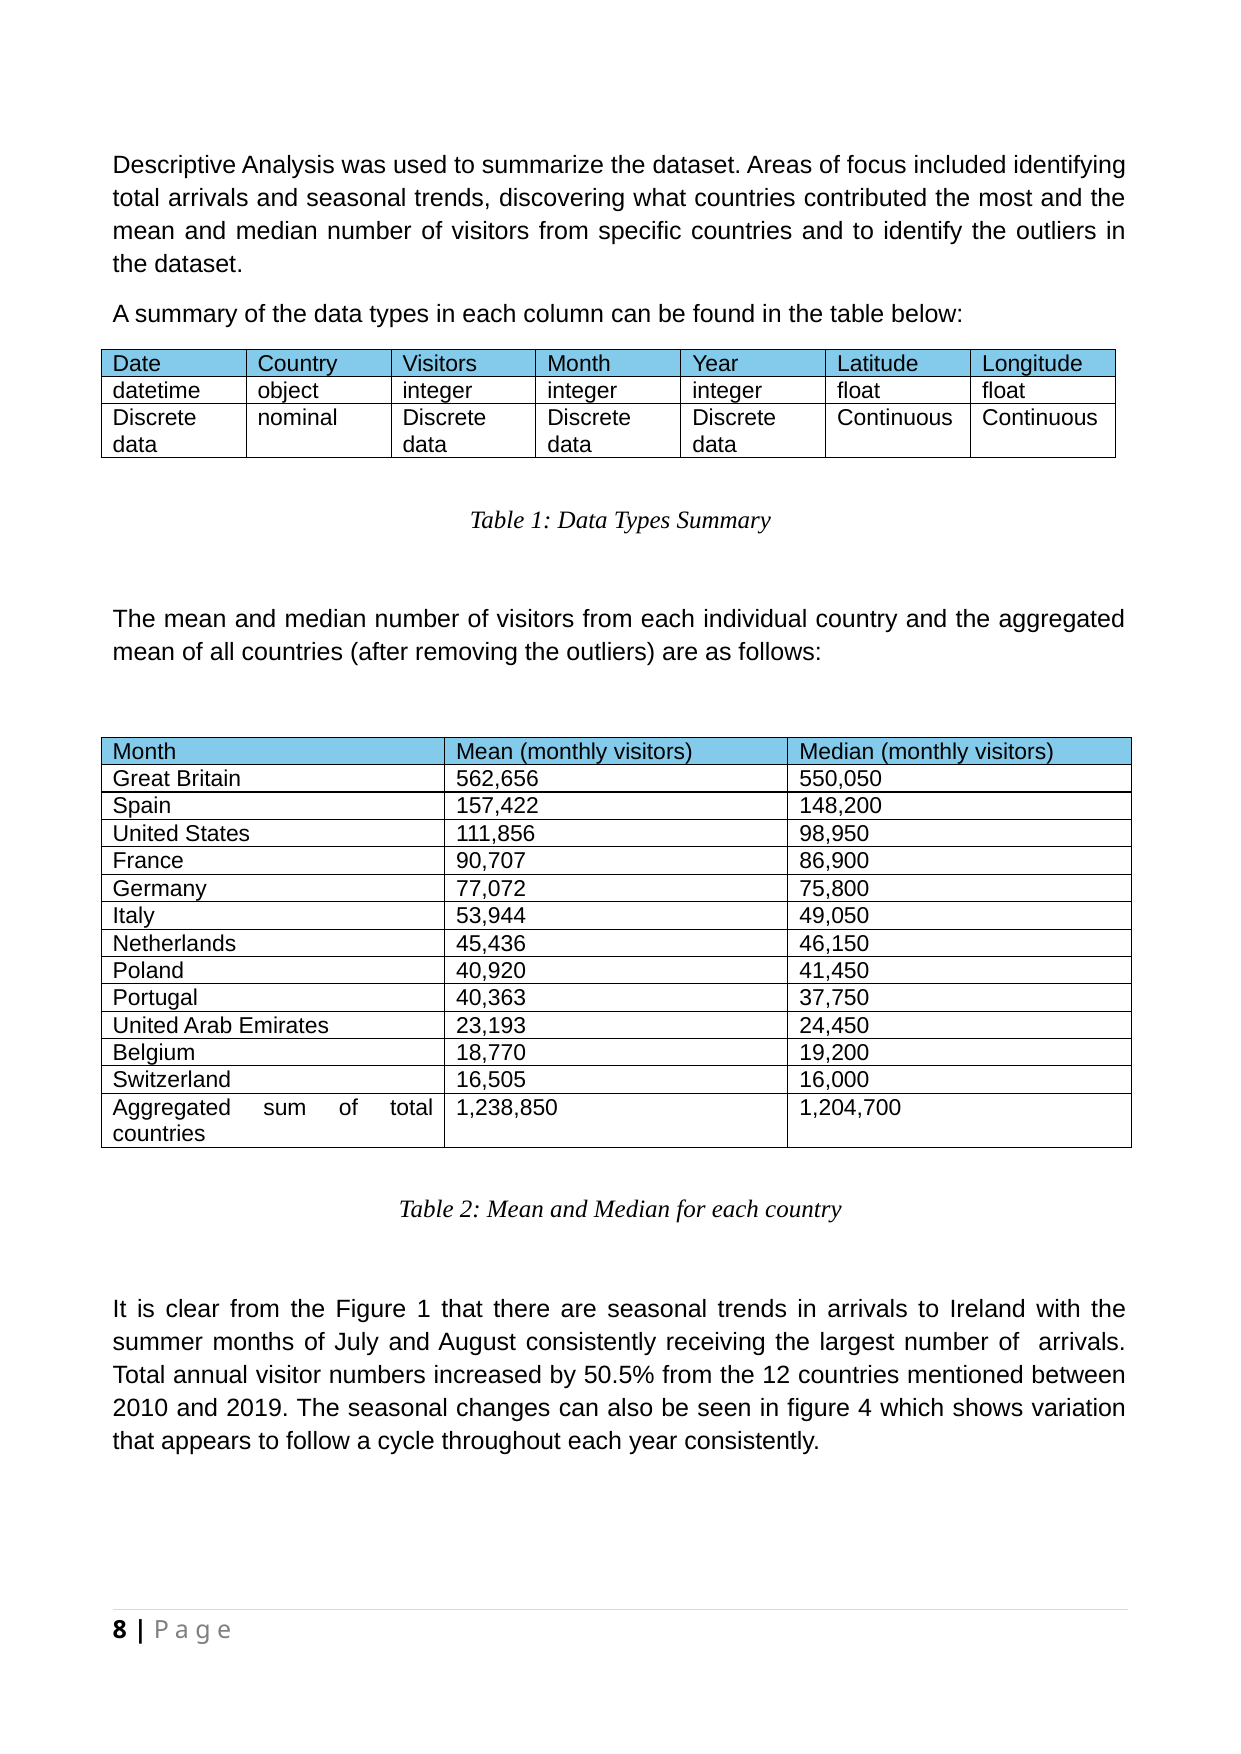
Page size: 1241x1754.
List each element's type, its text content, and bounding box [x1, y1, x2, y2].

table_cell Poland [102, 957, 444, 983]
table_cell United States [102, 820, 444, 846]
table_cell 40,920 [445, 957, 787, 983]
table_cell Continuous [971, 404, 1115, 457]
table_cell 148,200 [788, 793, 1131, 819]
table_cell 45,436 [445, 930, 787, 956]
table_cell 19,200 [788, 1039, 1131, 1065]
table_cell Aggregated sum of total countries [102, 1094, 444, 1147]
table_cell Continuous [826, 404, 970, 457]
text It is clear from the Figure 1 that there are seasonal trends in arrivals to Ireland with the summer months of July and August consistently receiving the largest number of arrivals. Total annual visitor numbers increased by 50.5% from the 12 countries mentioned between 2010 and 2019. The seasonal changes can also be seen in figure 4 which shows variation that appears to follow a cycle throughout each year consistently. [112, 1294, 1128, 1455]
table_cell 49,050 [788, 902, 1131, 928]
text A summary of the data types in each column can be found in the table below: [112, 299, 1128, 327]
table_cell integer [681, 377, 825, 403]
table_cell float [971, 377, 1115, 403]
table_cell 75,800 [788, 875, 1131, 901]
table_cell 53,944 [445, 902, 787, 928]
text Table 1: Data Types Summary [112, 505, 1128, 534]
table_cell 24,450 [788, 1012, 1131, 1038]
table_cell integer [392, 377, 535, 403]
table_cell 550,050 [788, 765, 1131, 791]
table_cell object [247, 377, 391, 403]
table_cell 1,238,850 [445, 1094, 787, 1147]
table_cell 77,072 [445, 875, 787, 901]
table_cell 562,656 [445, 765, 787, 791]
table_cell 157,422 [445, 793, 787, 819]
table_cell Belgium [102, 1039, 444, 1065]
text Descriptive Analysis was used to summarize the dataset. Areas of focus included identifying total arrivals and seasonal trends, discovering what countries contributed the most and the mean and median number of visitors from specific countries and to identify the outliers in the dataset. [112, 150, 1128, 278]
table_cell Great Britain [102, 765, 444, 791]
table_cell United Arab Emirates [102, 1012, 444, 1038]
table_cell 46,150 [788, 930, 1131, 956]
table_header Country [247, 350, 391, 376]
table_cell 111,856 [445, 820, 787, 846]
text Table 2: Mean and Median for each country [112, 1194, 1128, 1223]
table_cell 16,505 [445, 1066, 787, 1093]
table_cell datetime [102, 377, 246, 403]
table_cell 98,950 [788, 820, 1131, 846]
table_cell 40,363 [445, 984, 787, 1011]
table_cell Switzerland [102, 1066, 444, 1093]
table_cell Italy [102, 902, 444, 928]
table_cell Portugal [102, 984, 444, 1011]
table_header Latitude [826, 350, 970, 376]
table_cell Discrete data [536, 404, 680, 457]
text The mean and median number of visitors from each individual country and the aggregated mean of all countries (after removing the outliers) are as follows: [112, 604, 1128, 666]
table_cell 41,450 [788, 957, 1131, 983]
table_cell Germany [102, 875, 444, 901]
table_cell 23,193 [445, 1012, 787, 1038]
table_cell Netherlands [102, 930, 444, 956]
table_header Date [102, 350, 246, 376]
table_header Longitude [971, 350, 1115, 376]
table_cell France [102, 847, 444, 874]
table_header Year [681, 350, 825, 376]
table_cell float [826, 377, 970, 403]
table_cell 16,000 [788, 1066, 1131, 1093]
table_cell Spain [102, 793, 444, 819]
table_cell 90,707 [445, 847, 787, 874]
table_header Visitors [392, 350, 535, 376]
table_cell Discrete data [392, 404, 535, 457]
table_header Month [536, 350, 680, 376]
table_cell Discrete data [681, 404, 825, 457]
table_cell 18,770 [445, 1039, 787, 1065]
table_cell nominal [247, 404, 391, 457]
table_cell integer [536, 377, 680, 403]
table_cell Discrete data [102, 404, 246, 457]
table_cell 37,750 [788, 984, 1131, 1011]
table_header Month [102, 738, 444, 764]
table_header Mean (monthly visitors) [445, 738, 787, 764]
table_header Median (monthly visitors) [788, 738, 1131, 764]
table_cell 1,204,700 [788, 1094, 1131, 1147]
table_cell 86,900 [788, 847, 1131, 874]
